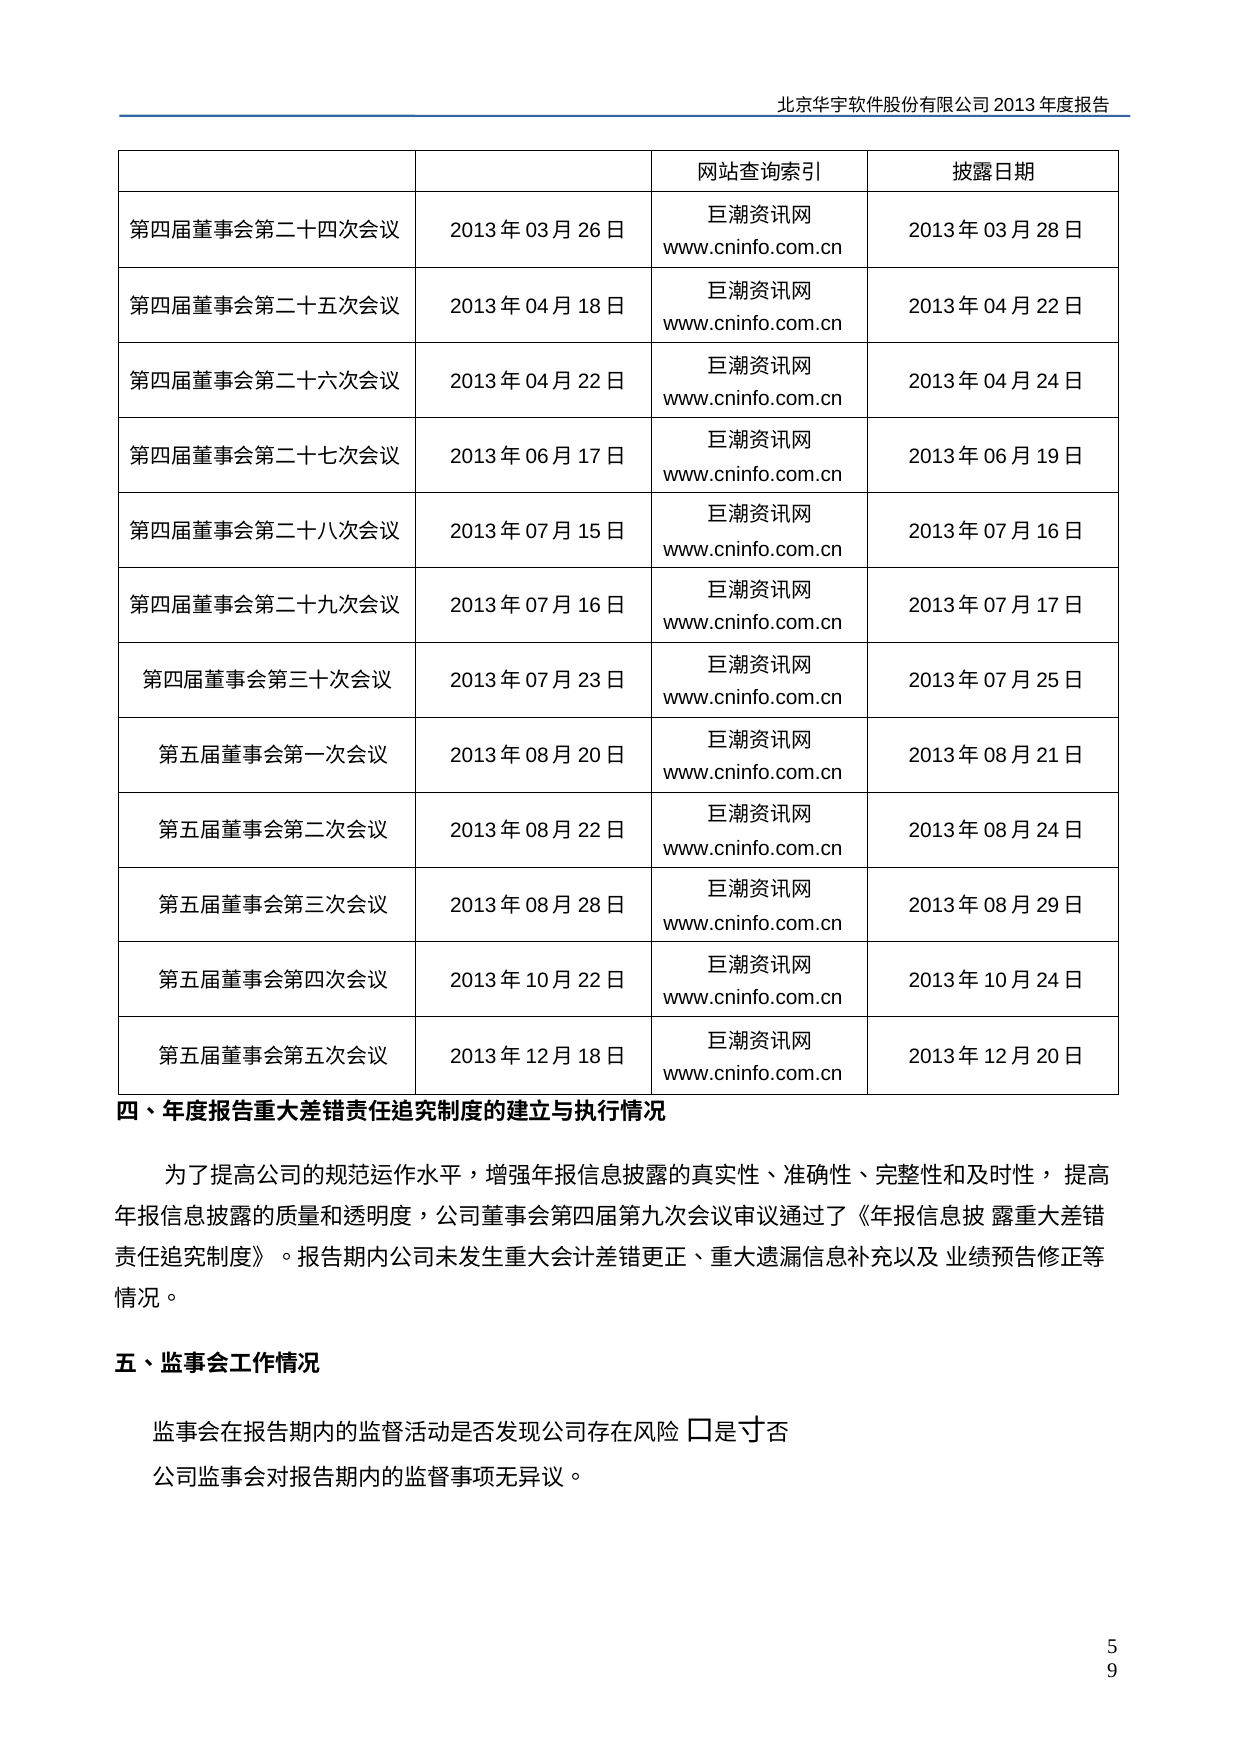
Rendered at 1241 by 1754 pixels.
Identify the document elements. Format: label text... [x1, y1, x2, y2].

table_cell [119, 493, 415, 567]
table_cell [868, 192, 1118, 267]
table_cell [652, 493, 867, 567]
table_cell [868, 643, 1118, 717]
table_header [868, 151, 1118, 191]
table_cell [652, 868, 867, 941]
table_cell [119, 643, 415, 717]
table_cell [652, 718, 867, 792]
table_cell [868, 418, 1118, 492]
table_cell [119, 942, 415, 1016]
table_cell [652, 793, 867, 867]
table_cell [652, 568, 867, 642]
text 公司监事会对报告期内的监督事项无异议。 [114, 1449, 1123, 1494]
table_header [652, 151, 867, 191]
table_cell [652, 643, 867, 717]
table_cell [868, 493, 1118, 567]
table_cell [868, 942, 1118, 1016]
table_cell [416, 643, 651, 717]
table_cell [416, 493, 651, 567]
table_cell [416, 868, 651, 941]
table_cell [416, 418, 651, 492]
text 为了提高公司的规范运作水平，增强年报信息披露的真实性、准确性、完整性和及时性， 提高年报信息披露的质量和透明度，公司董事会第四届第九次会议审议通过了《年报信息披 露重大差错责任追究制度》。报告期内公司未发生重大会计差错更正、重大遗漏信息补充以及 业绩预告修正等情况。 [114, 1151, 1123, 1314]
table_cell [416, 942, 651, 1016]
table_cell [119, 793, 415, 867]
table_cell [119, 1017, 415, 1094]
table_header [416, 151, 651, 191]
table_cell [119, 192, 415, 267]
text 四、年度报告重大差错责任追究制度的建立与执行情况 [116, 1095, 1123, 1126]
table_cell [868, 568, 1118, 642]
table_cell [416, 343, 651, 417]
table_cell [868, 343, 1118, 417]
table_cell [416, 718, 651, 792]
text 监事会在报告期内的监督活动是否发现公司存在风险 口是寸否 [152, 1405, 1123, 1449]
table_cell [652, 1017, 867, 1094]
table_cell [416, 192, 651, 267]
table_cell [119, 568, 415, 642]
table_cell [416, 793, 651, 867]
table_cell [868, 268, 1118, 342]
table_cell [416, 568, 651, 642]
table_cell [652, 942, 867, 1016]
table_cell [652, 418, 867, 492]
text 五、监事会工作情况 [114, 1339, 1123, 1380]
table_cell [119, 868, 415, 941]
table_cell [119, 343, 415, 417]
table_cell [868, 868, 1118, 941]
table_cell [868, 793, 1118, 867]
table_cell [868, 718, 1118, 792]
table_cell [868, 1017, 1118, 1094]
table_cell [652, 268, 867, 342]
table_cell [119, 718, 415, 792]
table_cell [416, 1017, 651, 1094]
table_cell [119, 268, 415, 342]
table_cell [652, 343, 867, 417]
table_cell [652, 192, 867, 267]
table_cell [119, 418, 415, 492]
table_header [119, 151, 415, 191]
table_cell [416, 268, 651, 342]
